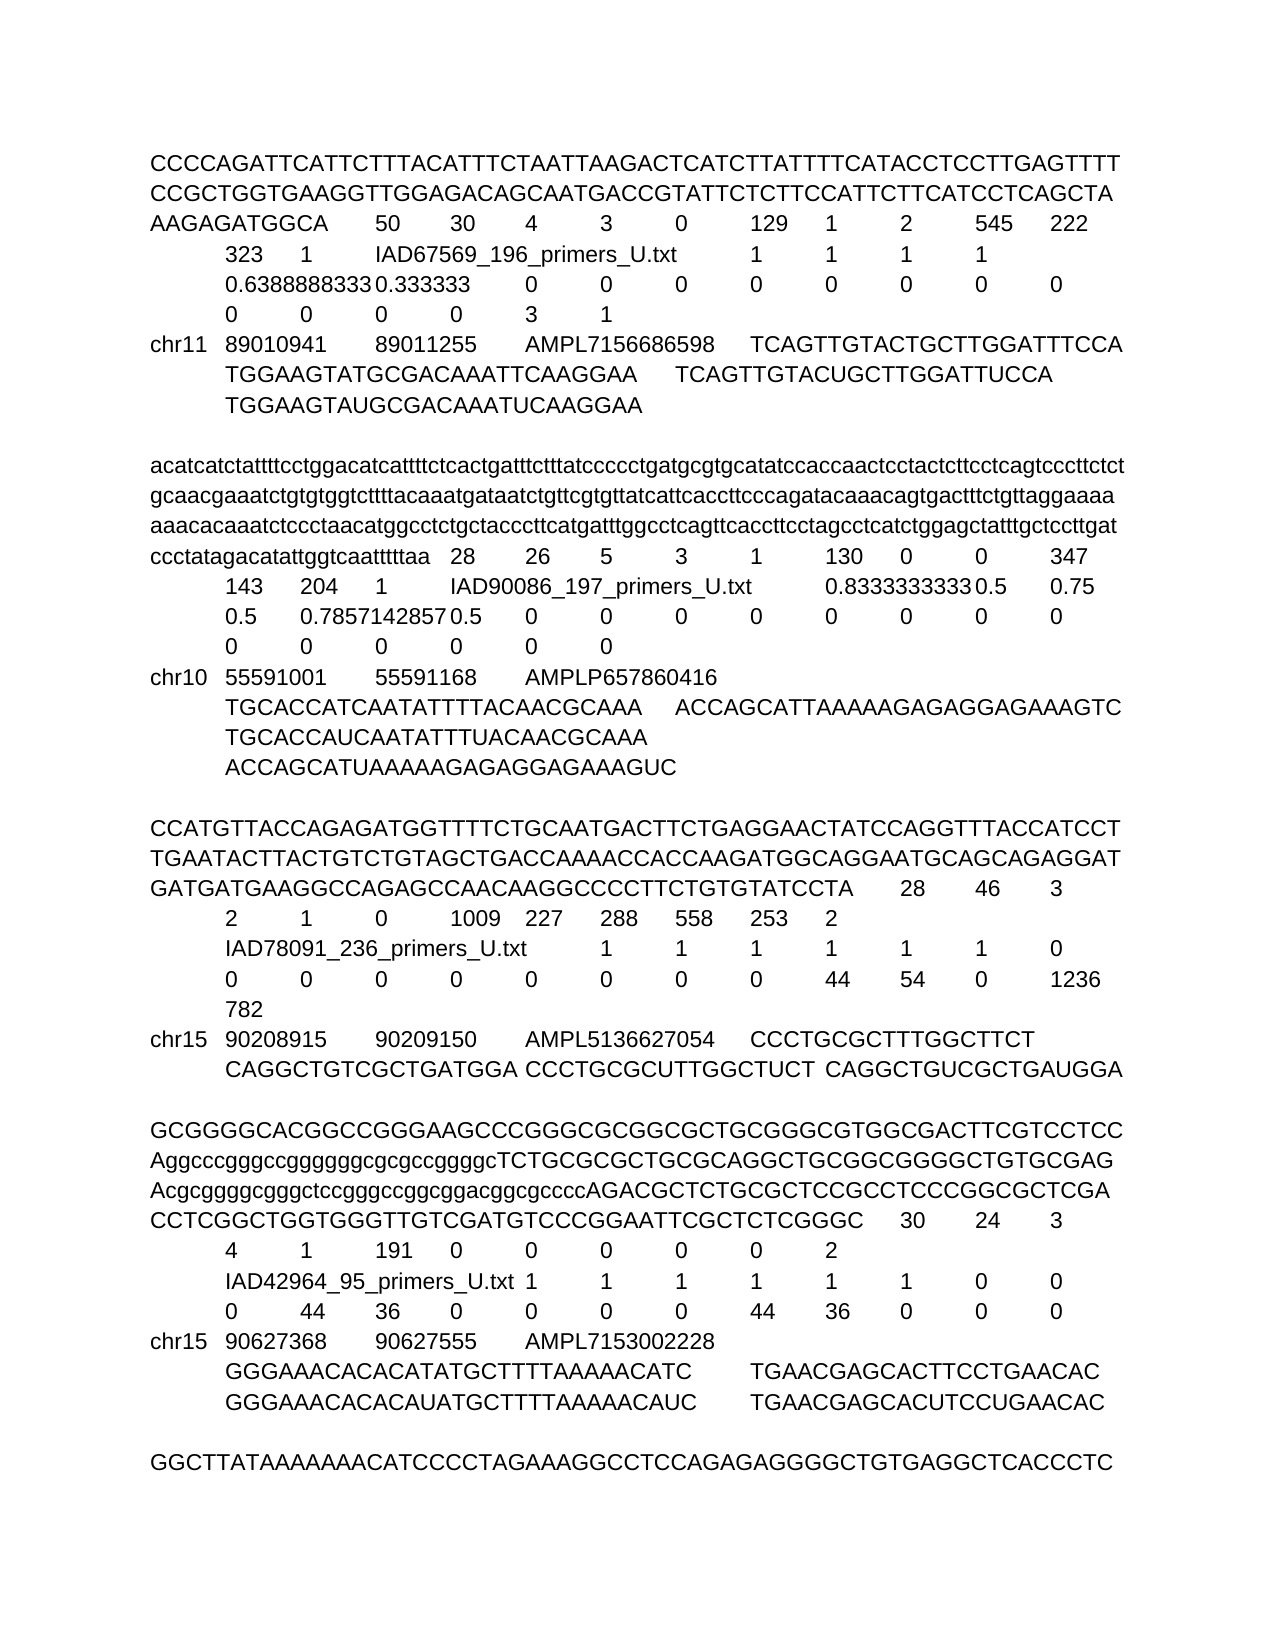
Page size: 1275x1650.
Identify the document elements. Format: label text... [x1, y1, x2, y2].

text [150, 1328, 1125, 1475]
text chr11 89010941 89011255 AMPL7156686598 TCAGTTGTACTGCTTGGATTTCCA TGGAAGTATGCGACAAATTCAAGGAA TCAGTTGTACUGCTTGGATTUCCA TGGAAGTAUGCGACAAATUCAAGGAA acatcatctattttcctggacatcattttctcactgatttctttatccccctgatgcgtgcatatccaccaactcctactcttcctcagtcccttctctgcaacgaaatctgtgtggtcttttacaaatgataatctgttcgtgttatcattcaccttcccagatacaaacagtgactttctgttaggaaaaaaacacaaatctccctaacatggcctctgctacccttcatgatttggcctcagttcaccttcctagcctcatctggagctatttgctccttgatccctatagacatattggtcaatttttaa 28 26 5 3 1 130 0 0 347 143 204 1 IAD90086_197_primers_U.txt 0.8333333333 0.5 0.75 0.5 0.7857142857 0.5 0 0 0 0 0 0 0 0 0 0 0 0 0 0 [150, 331, 1125, 660]
text chr10 55591001 55591168 AMPLP657860416 TGCACCATCAATATTTTACAACGCAAA ACCAGCATTAAAAAGAGAGGAGAAAGTC TGCACCAUCAATATTTUACAACGCAAA ACCAGCATUAAAAAGAGAGGAGAAAGUC CCATGTTACCAGAGATGGTTTTCTGCAATGACTTCTGAGGAACTATCCAGGTTTACCATCCTTGAATACTTACTGTCTGTAGCTGACCAAAACCACCAAGATGGCAGGAATGCAGCAGAGGATGATGATGAAGGCCAGAGCCAACAAGGCCCCTTCTGTGTATCCTA 28 46 3 2 1 0 1009 227 288 558 253 2 IAD78091_236_primers_U.txt 1 1 1 1 1 1 0 0 0 0 0 0 0 0 0 44 54 0 1236 782 [150, 663, 1125, 1022]
text chr15 90208915 90209150 AMPL5136627054 CCCTGCGCTTTGGCTTCT CAGGCTGTCGCTGATGGA CCCTGCGCUTTGGCTUCT CAGGCTGUCGCTGAUGGA GCGGGGCACGGCCGGGAAGCCCGGGCGCGGCGCTGCGGGCGTGGCGACTTCGTCCTCCAggcccgggccggggggcgcgccggggcTCTGCGCGCTGCGCAGGCTGCGGCGGGGCTGTGCGAGAcgcggggcgggctccgggccggcggacggcgccccAGACGCTCTGCGCTCCGCCTCCCGGCGCTCGACCTCGGCTGGTGGGTTGTCGATGTCCCGGAATTCGCTCTCGGGC 30 24 3 4 1 191 0 0 0 0 0 2 IAD42964_95_primers_U.txt 1 1 1 1 1 1 0 0 0 44 36 0 0 0 0 44 36 0 0 0 [150, 1026, 1125, 1324]
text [150, 150, 1125, 327]
